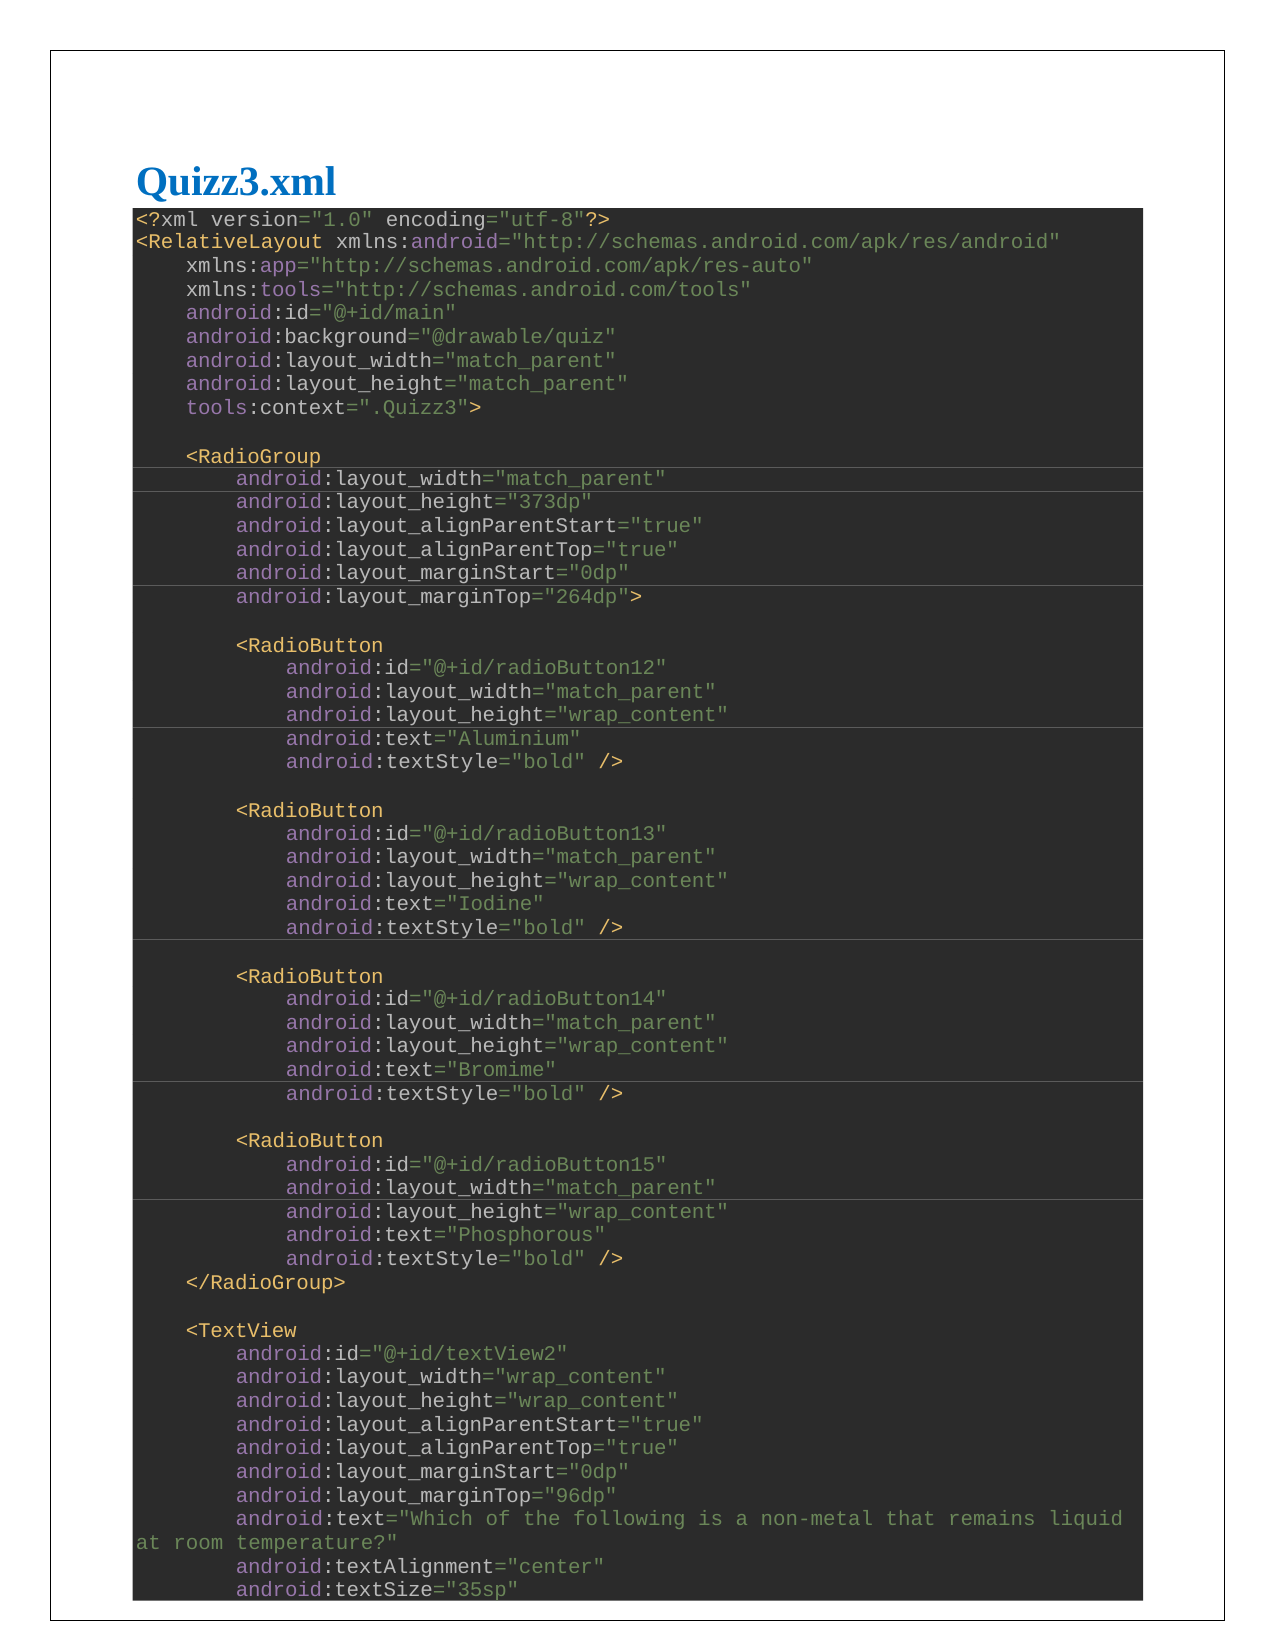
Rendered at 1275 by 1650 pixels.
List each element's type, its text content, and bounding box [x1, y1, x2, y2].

text <RelativeLayout xmlns:android="http://schemas.android.com/apk/res/android" xmlns:app="http://schemas.android.com/apk/res-auto" xmlns:tools="http://schemas.android.com/tools" [136, 231, 1061, 302]
text android:id="@+id/textView2" android:layout_width="wrap_content" android:layout_height="wrap_content" android:layout_alignParentStart="true" android:layout_alignParentTop="true" android:layout_marginStart="0dp" android:layout_marginTop="96dp" [236, 1343, 711, 1508]
text <RadioButton [236, 799, 1154, 822]
text <?xml version="1.0" encoding="utf-8"?> [136, 208, 1154, 231]
text </RadioGroup> [186, 1272, 1154, 1295]
text <TextView [186, 1319, 1154, 1343]
text <RadioGroup [186, 444, 1154, 468]
subtitle Quizz3.xml [136, 156, 1154, 204]
text <RadioButton [236, 964, 1154, 988]
text android:id="@+id/radioButton13" android:layout_width="match_parent" android:layout_height="wrap_content" android:text="Iodine" android:textStyle="bold" /> [286, 822, 805, 941]
text <RadioButton [236, 1130, 1154, 1153]
text android:id="@+id/main" android:background="@drawable/quiz" android:layout_width="match_parent" android:layout_height="match_parent" tools:context=".Quizz3"> [186, 302, 711, 421]
text android:id="@+id/radioButton15" android:layout_width="match_parent" android:layout_height="wrap_content" android:text="Phosphorous" android:textStyle="bold" /> [286, 1153, 805, 1272]
text android:layout_width="match_parent" android:layout_height="373dp" android:layout_alignParentStart="true" android:layout_alignParentTop="true" android:layout_marginStart="0dp" android:layout_marginTop="264dp"> [236, 468, 711, 610]
text <RadioButton [236, 633, 1154, 657]
text android:id="@+id/radioButton14" android:layout_width="match_parent" android:layout_height="wrap_content" android:text="Bromime" android:textStyle="bold" /> [286, 988, 805, 1106]
text android:textAlignment="center" android:textSize="35sp" [236, 1556, 711, 1603]
text android:text="Which of the following is a non-metal that remains liquid at room temperature?" [136, 1508, 1141, 1556]
text android:id="@+id/radioButton12" android:layout_width="match_parent" android:layout_height="wrap_content" android:text="Aluminium" android:textStyle="bold" /> [286, 657, 805, 775]
